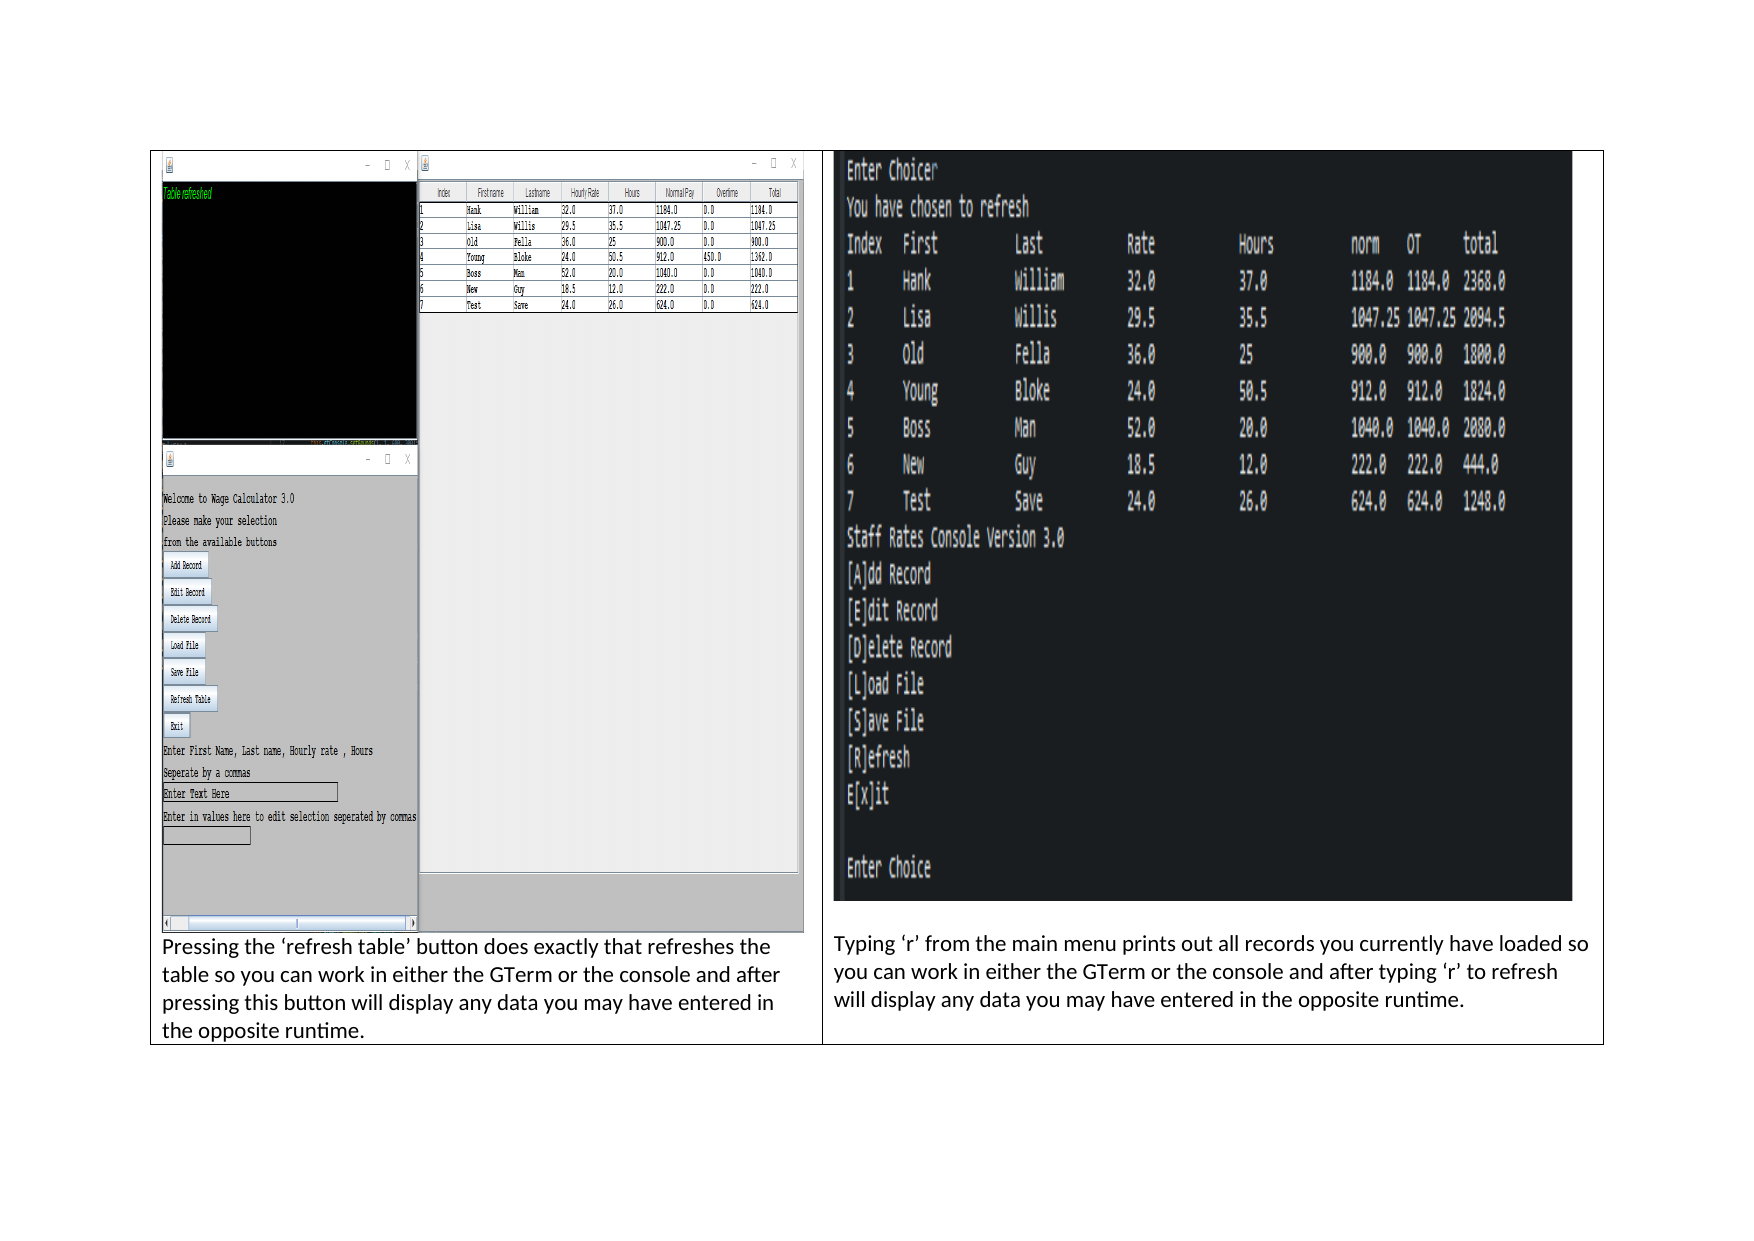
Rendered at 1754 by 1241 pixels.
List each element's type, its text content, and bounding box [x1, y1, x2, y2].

picture [833, 151, 1573, 901]
table_cell Typing ‘r’ from the main menu prints out all records you currently have loaded so you can work in either the GTerm or the console and after typing ‘r’ to refresh will display any data you may have entered in the opposite runtime. [823, 151, 1603, 1044]
table_cell Pressing the ‘refresh table’ button does exactly that refreshes the table so you can work in either the GTerm or the console and after pressing this button will display any data you may have entered in the opposite runtime. [151, 151, 822, 1044]
picture [161, 151, 804, 933]
